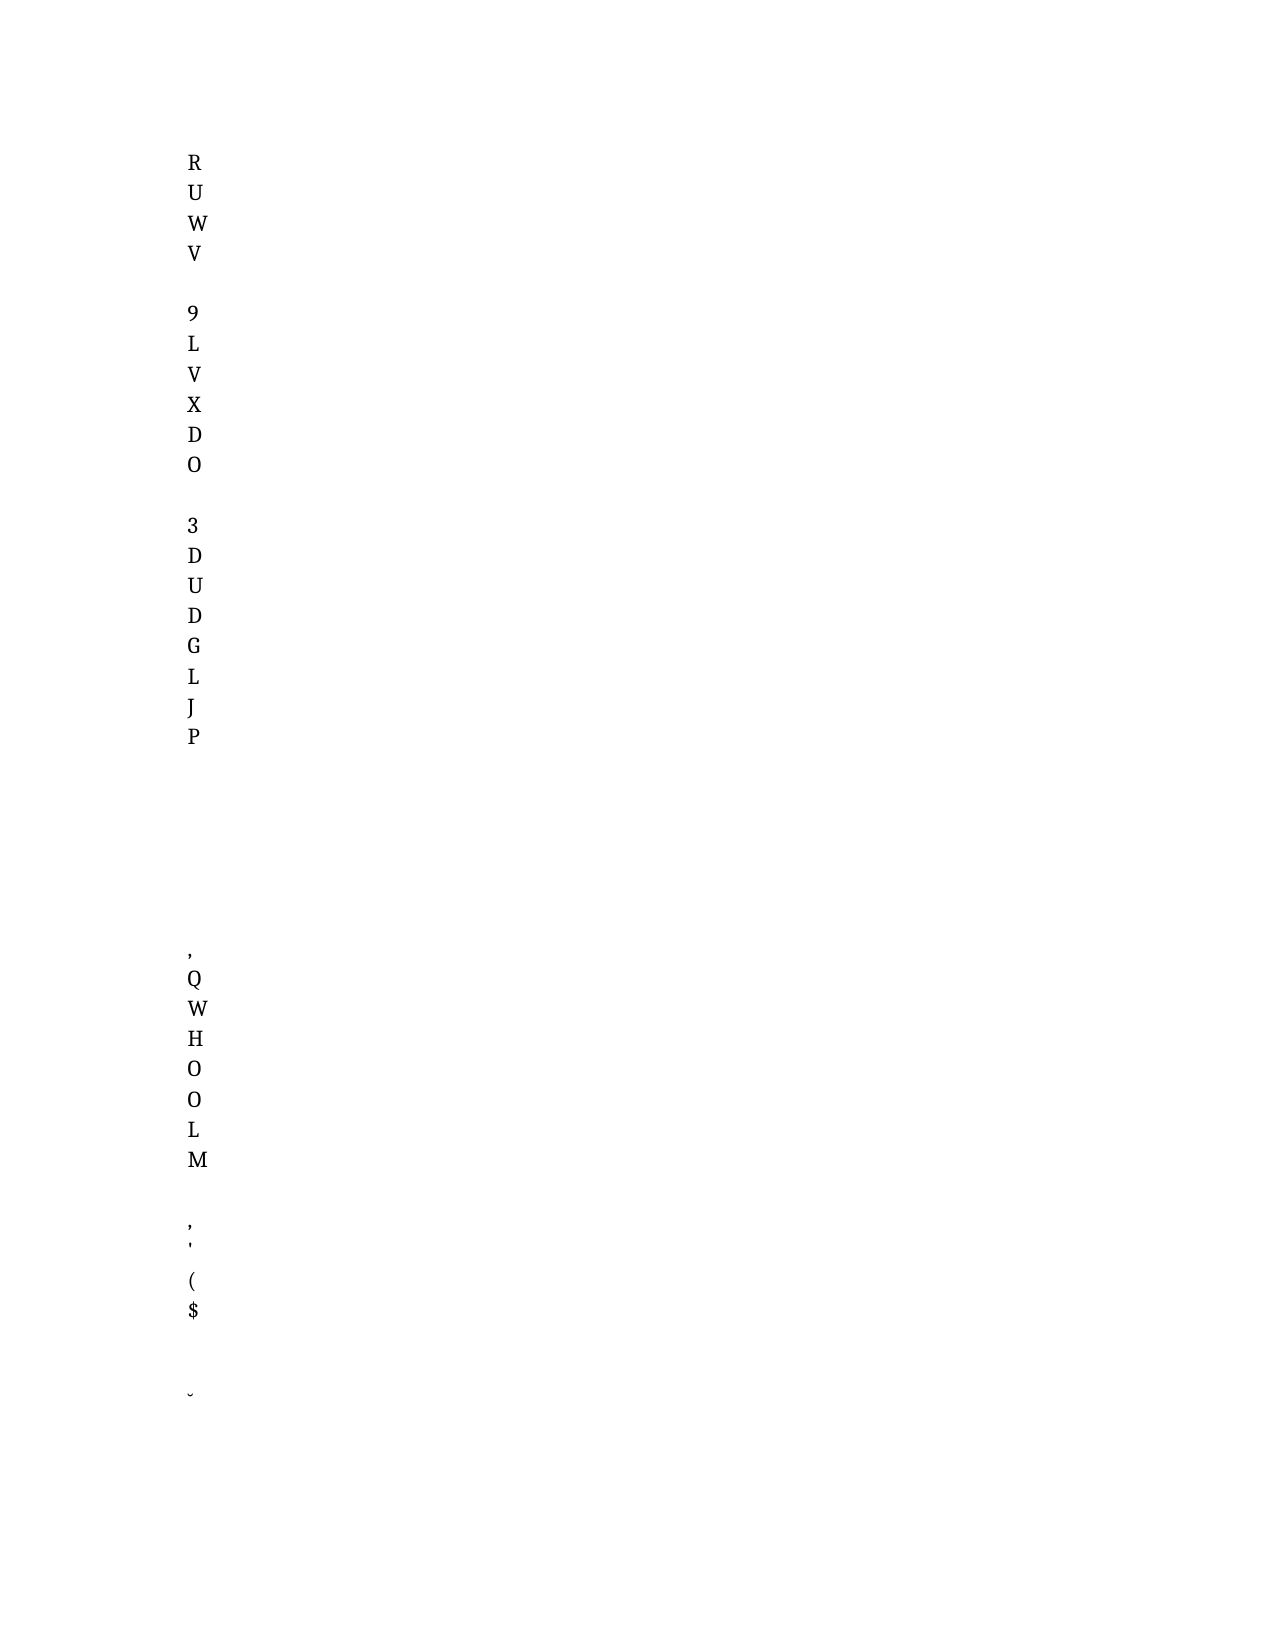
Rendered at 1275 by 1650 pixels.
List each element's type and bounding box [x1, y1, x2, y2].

text [187, 150, 1087, 1475]
